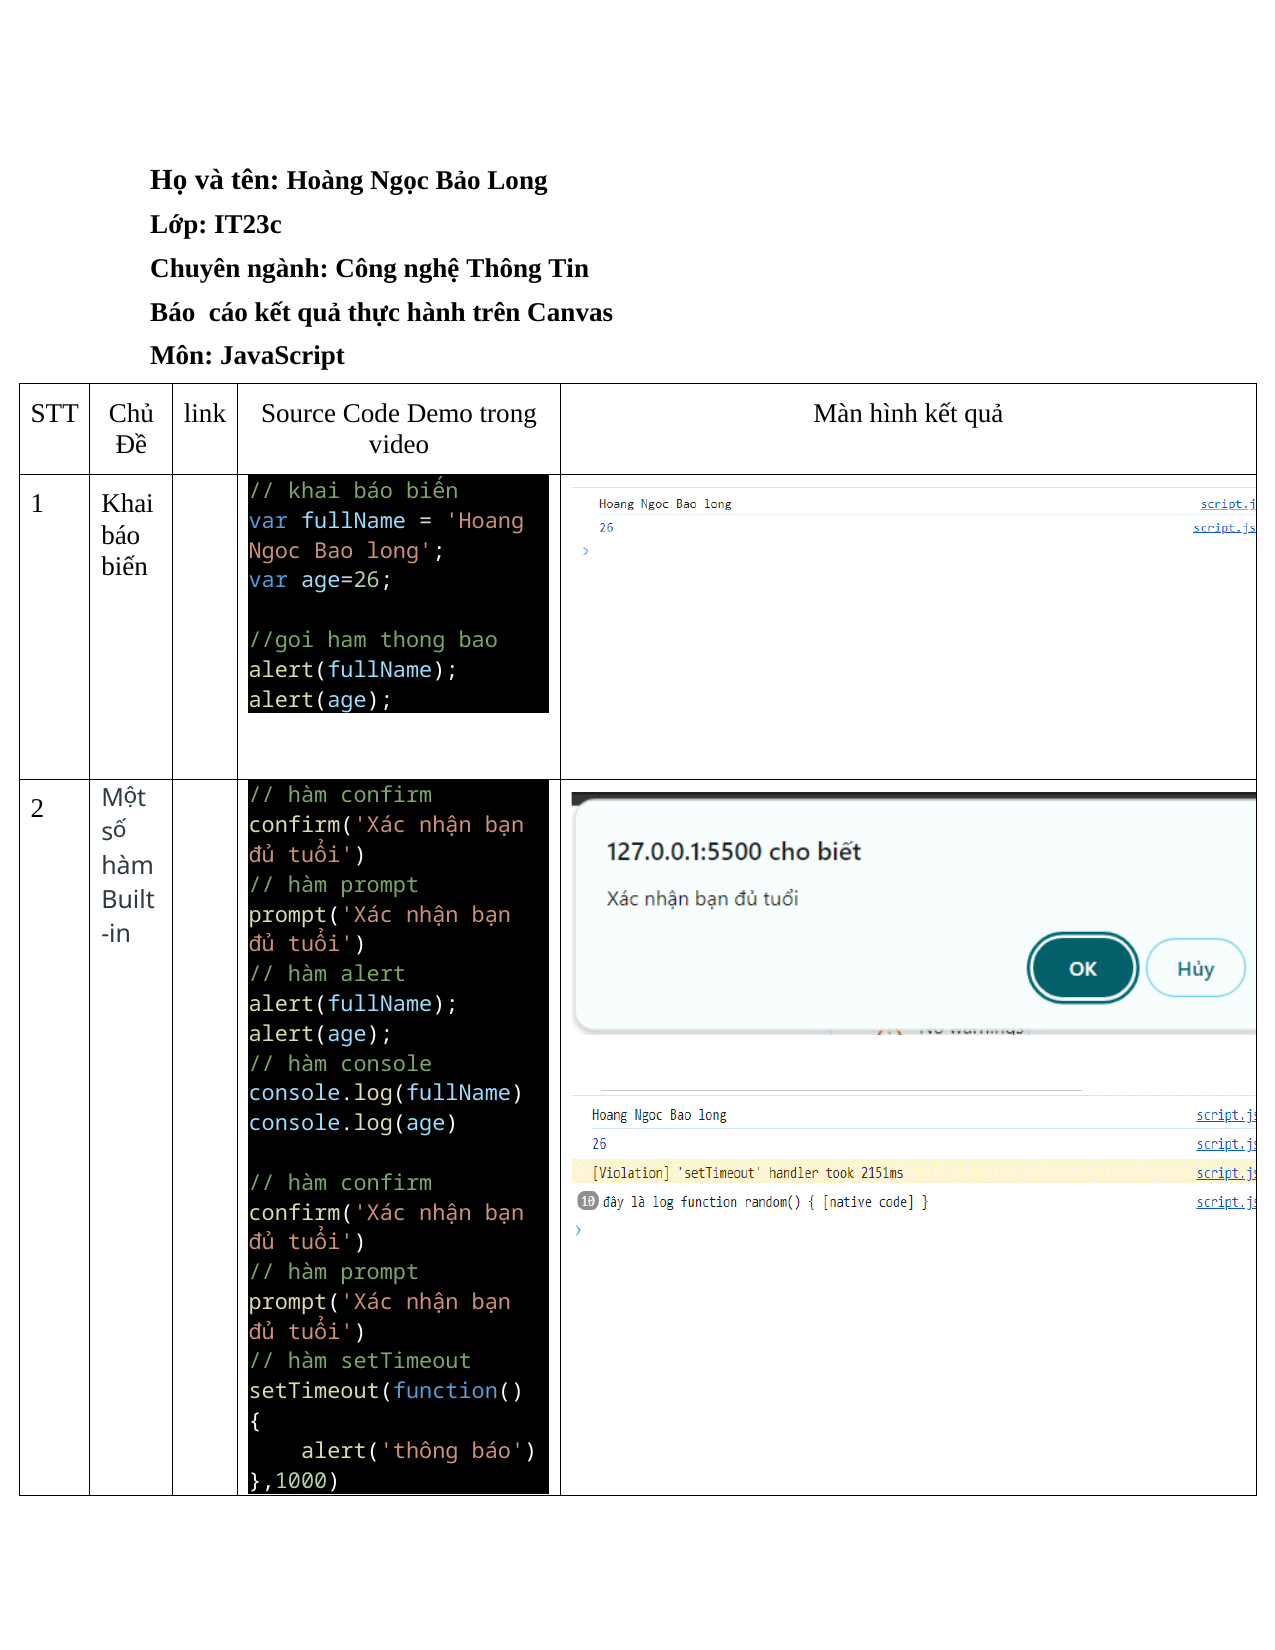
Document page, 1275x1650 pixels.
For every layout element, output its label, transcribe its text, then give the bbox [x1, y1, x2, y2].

text Chuyên ngành: Công nghệ Thông Tin [150, 252, 1125, 283]
table_cell Khai báo biến [90, 475, 172, 778]
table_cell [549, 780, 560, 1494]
text Báo cáo kết quả thực hành trên Canvas [150, 296, 1125, 327]
picture [571, 1090, 1256, 1290]
table_header Màn hình kết quả [561, 384, 1256, 474]
table_cell Một số hàm Built-in [90, 780, 172, 1494]
table_cell [561, 780, 1256, 1494]
table_cell [173, 780, 237, 1494]
text Môn: JavaScript [150, 339, 1125, 371]
table_header link [173, 384, 237, 474]
table_header Chủ Đề [90, 384, 172, 474]
picture [571, 792, 1256, 1035]
picture [571, 487, 1256, 599]
table_cell 1 [20, 475, 89, 778]
table_cell [173, 475, 237, 778]
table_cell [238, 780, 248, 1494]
table_cell 2 [20, 780, 89, 1494]
text Lớp: IT23c [150, 208, 1125, 240]
table_cell [561, 475, 1256, 778]
table_header Source Code Demo trong video [238, 384, 560, 474]
table_cell // khai báo biến var fullName = 'Hoang Ngoc Bao long'; var age=26; //goi ham thong bao alert(fullName); alert(age); [238, 475, 560, 778]
table_header STT [20, 384, 89, 474]
text Họ và tên: Hoàng Ngọc Bảo Long [150, 162, 1125, 196]
